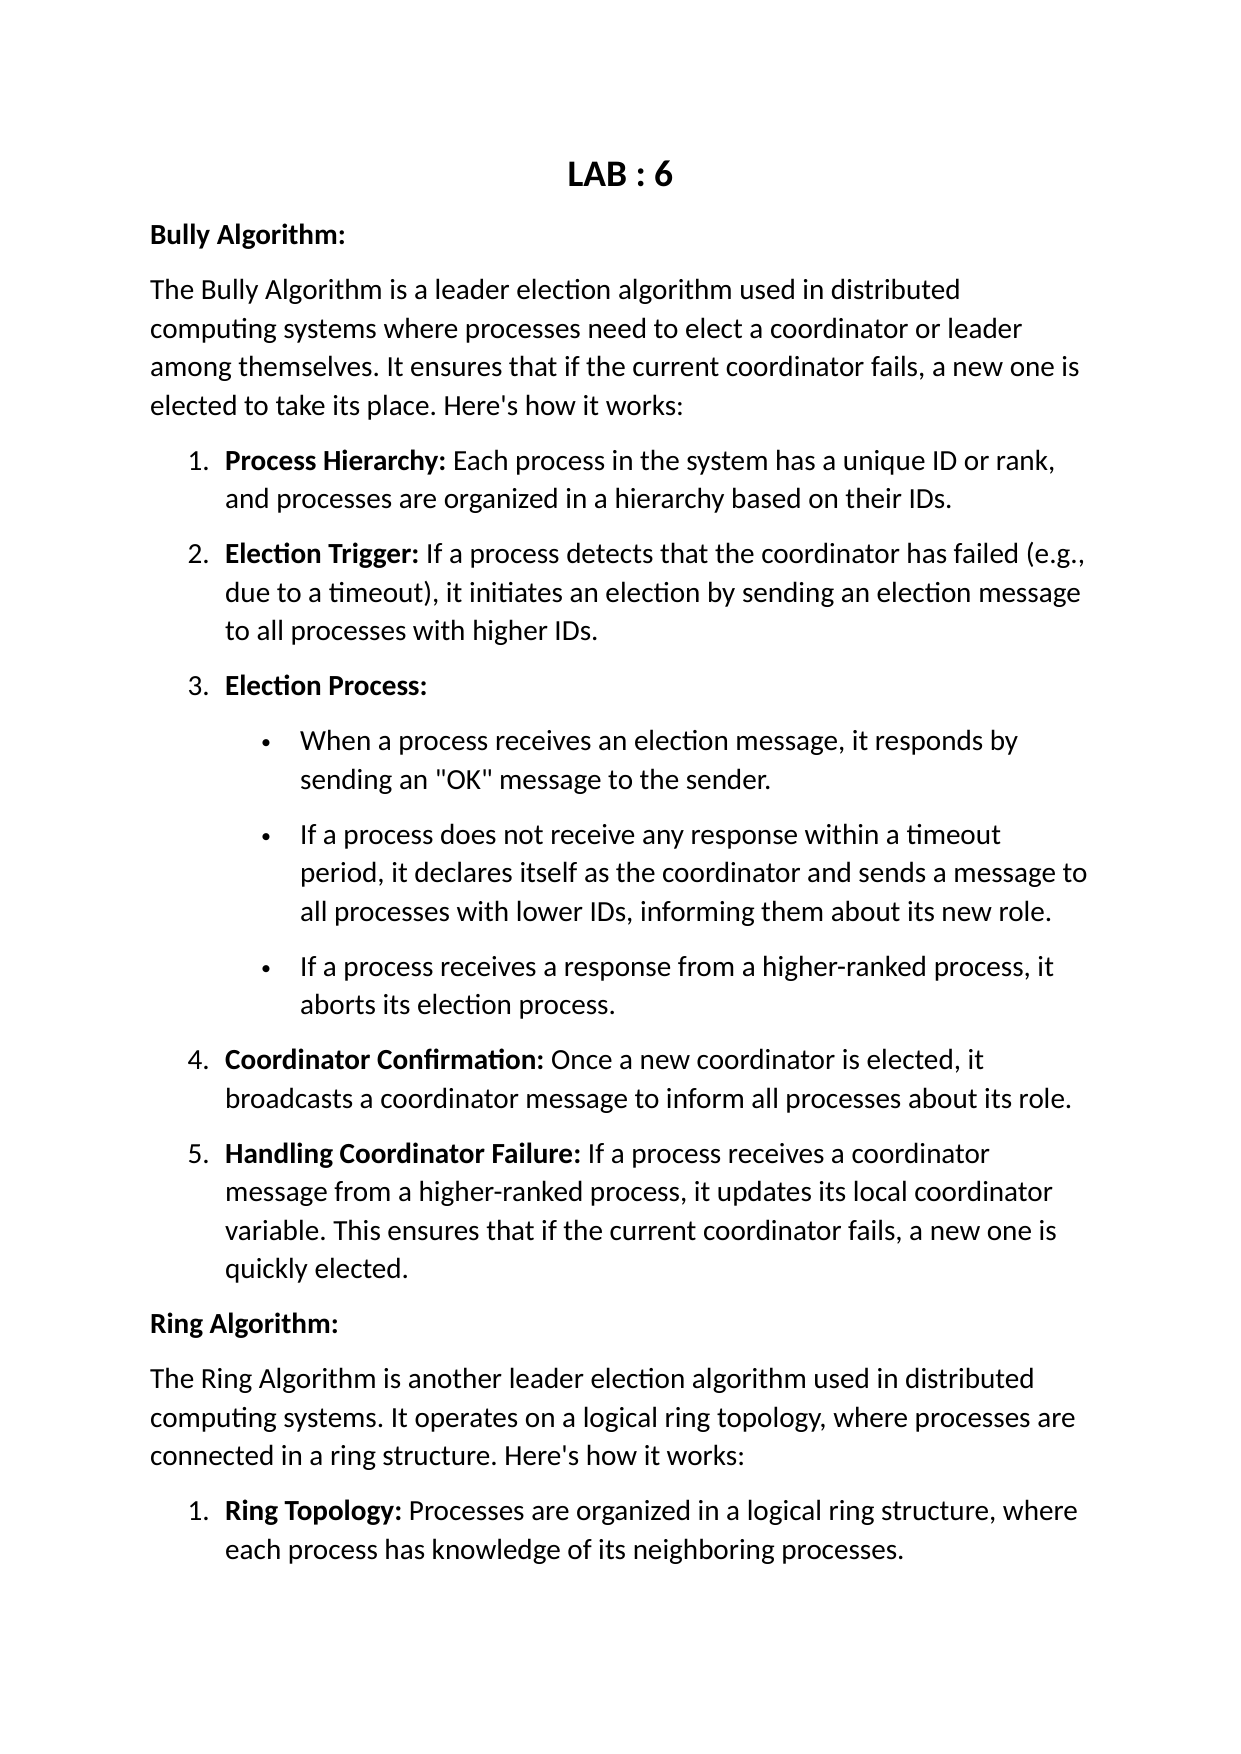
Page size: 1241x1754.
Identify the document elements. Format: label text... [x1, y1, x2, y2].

text Ring Algorithm: [150, 1305, 1090, 1341]
list If a process receives a response from a higher-ranked process, it aborts its election process. [262, 948, 1090, 1022]
list Election Trigger: If a process detects that the coordinator has failed (e.g., due to a timeout), it initiates an election by sending an election message to all processes with higher IDs. [187, 535, 1090, 648]
list When a process receives an election message, it responds by sending an "OK" message to the sender. [262, 722, 1090, 796]
text The Ring Algorithm is another leader election algorithm used in distributed computing systems. It operates on a logical ring topology, where processes are connected in a ring structure. Here's how it works: [150, 1360, 1090, 1473]
list Ring Topology: Processes are organized in a logical ring structure, where each process has knowledge of its neighboring processes. [187, 1492, 1090, 1566]
text The Bully Algorithm is a leader election algorithm used in distributed computing systems where processes need to elect a coordinator or leader among themselves. It ensures that if the current coordinator fails, a new one is elected to take its place. Here's how it works: [150, 271, 1090, 422]
text Bully Algorithm: [150, 216, 1090, 252]
list Process Hierarchy: Each process in the system has a unique ID or rank, and processes are organized in a hierarchy based on their IDs. [187, 442, 1090, 516]
list If a process does not receive any response within a timeout period, it declares itself as the coordinator and sends a message to all processes with lower IDs, informing them about its new role. [262, 816, 1090, 928]
text LAB : 6 [150, 150, 1090, 196]
list Coordinator Confirmation: Once a new coordinator is elected, it broadcasts a coordinator message to inform all processes about its role. [187, 1041, 1090, 1115]
list Handling Coordinator Failure: If a process receives a coordinator message from a higher-ranked process, it updates its local coordinator variable. This ensures that if the current coordinator fails, a new one is quickly elected. [187, 1135, 1090, 1286]
list Election Process: [187, 667, 1090, 703]
